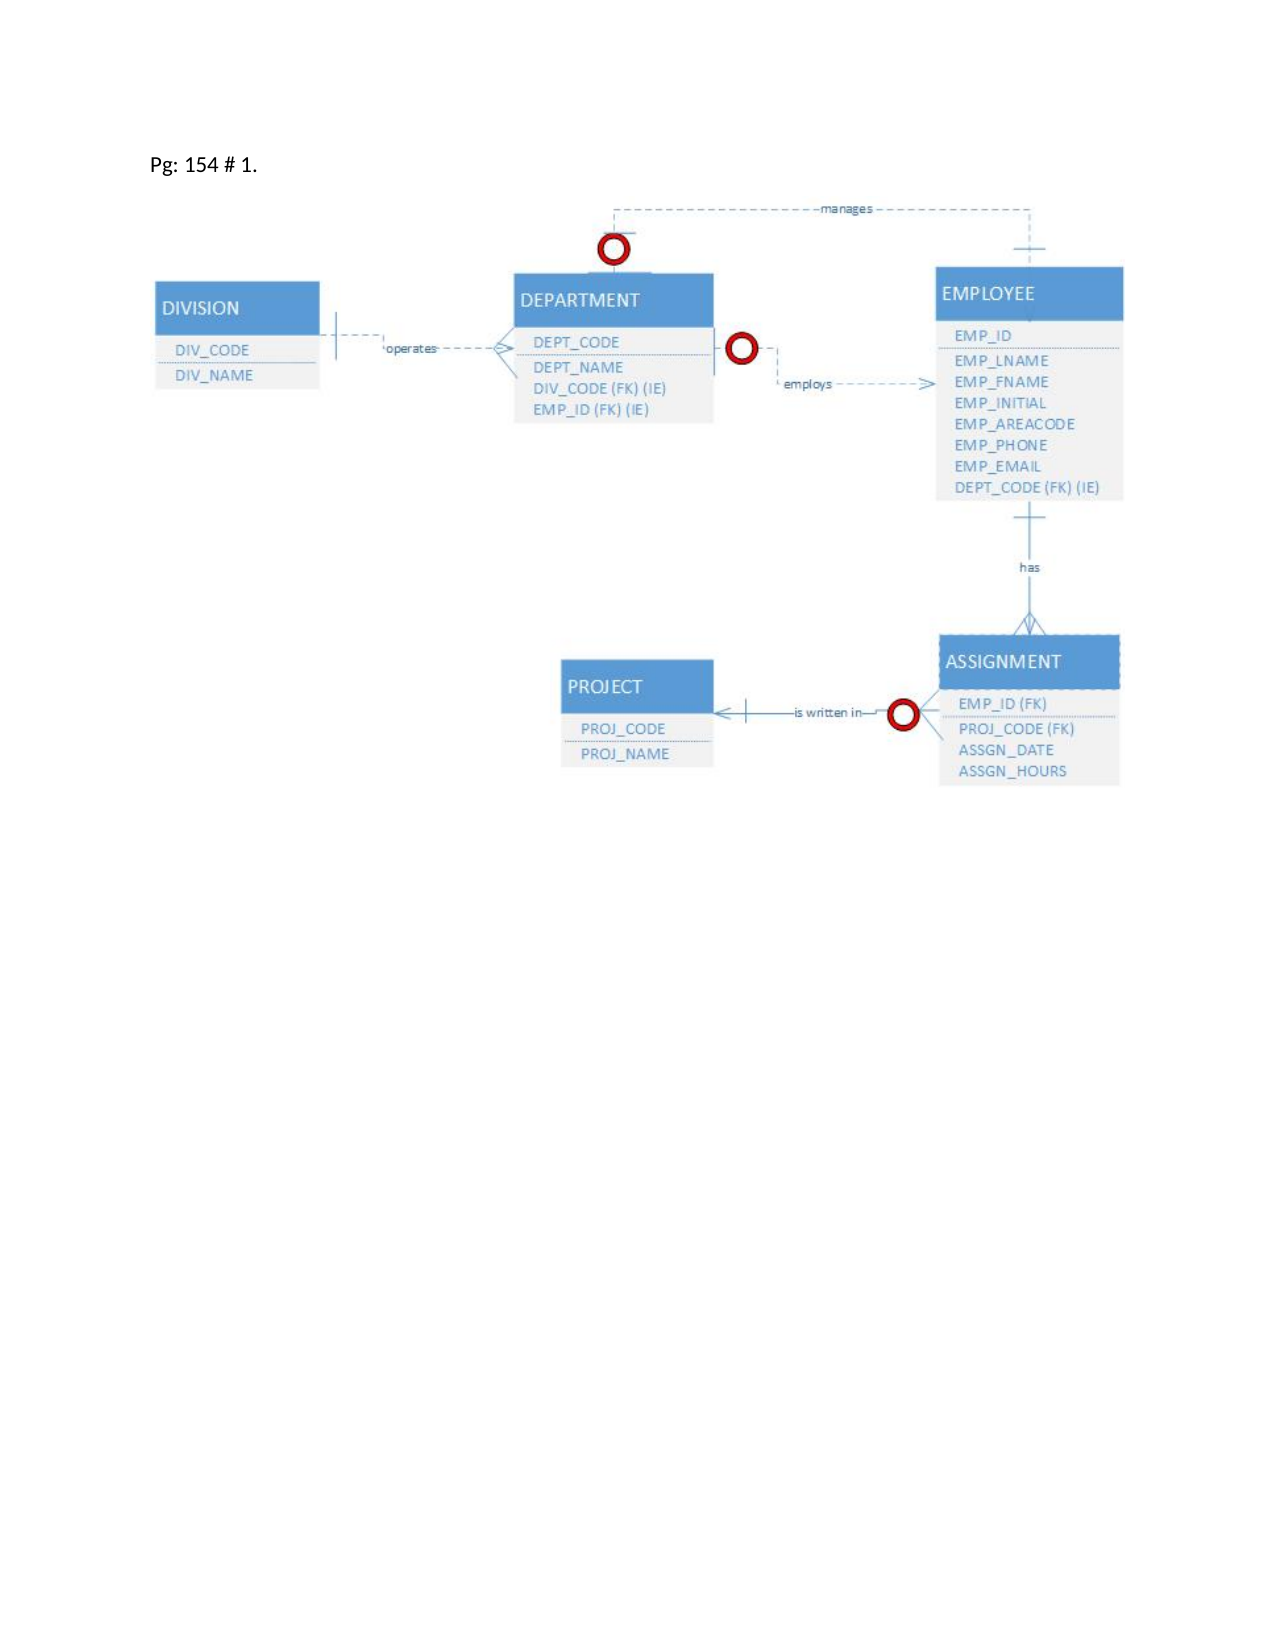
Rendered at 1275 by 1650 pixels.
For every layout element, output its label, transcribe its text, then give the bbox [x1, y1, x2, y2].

text Pg: 154 # 1. [150, 150, 1125, 178]
picture [150, 196, 1125, 791]
